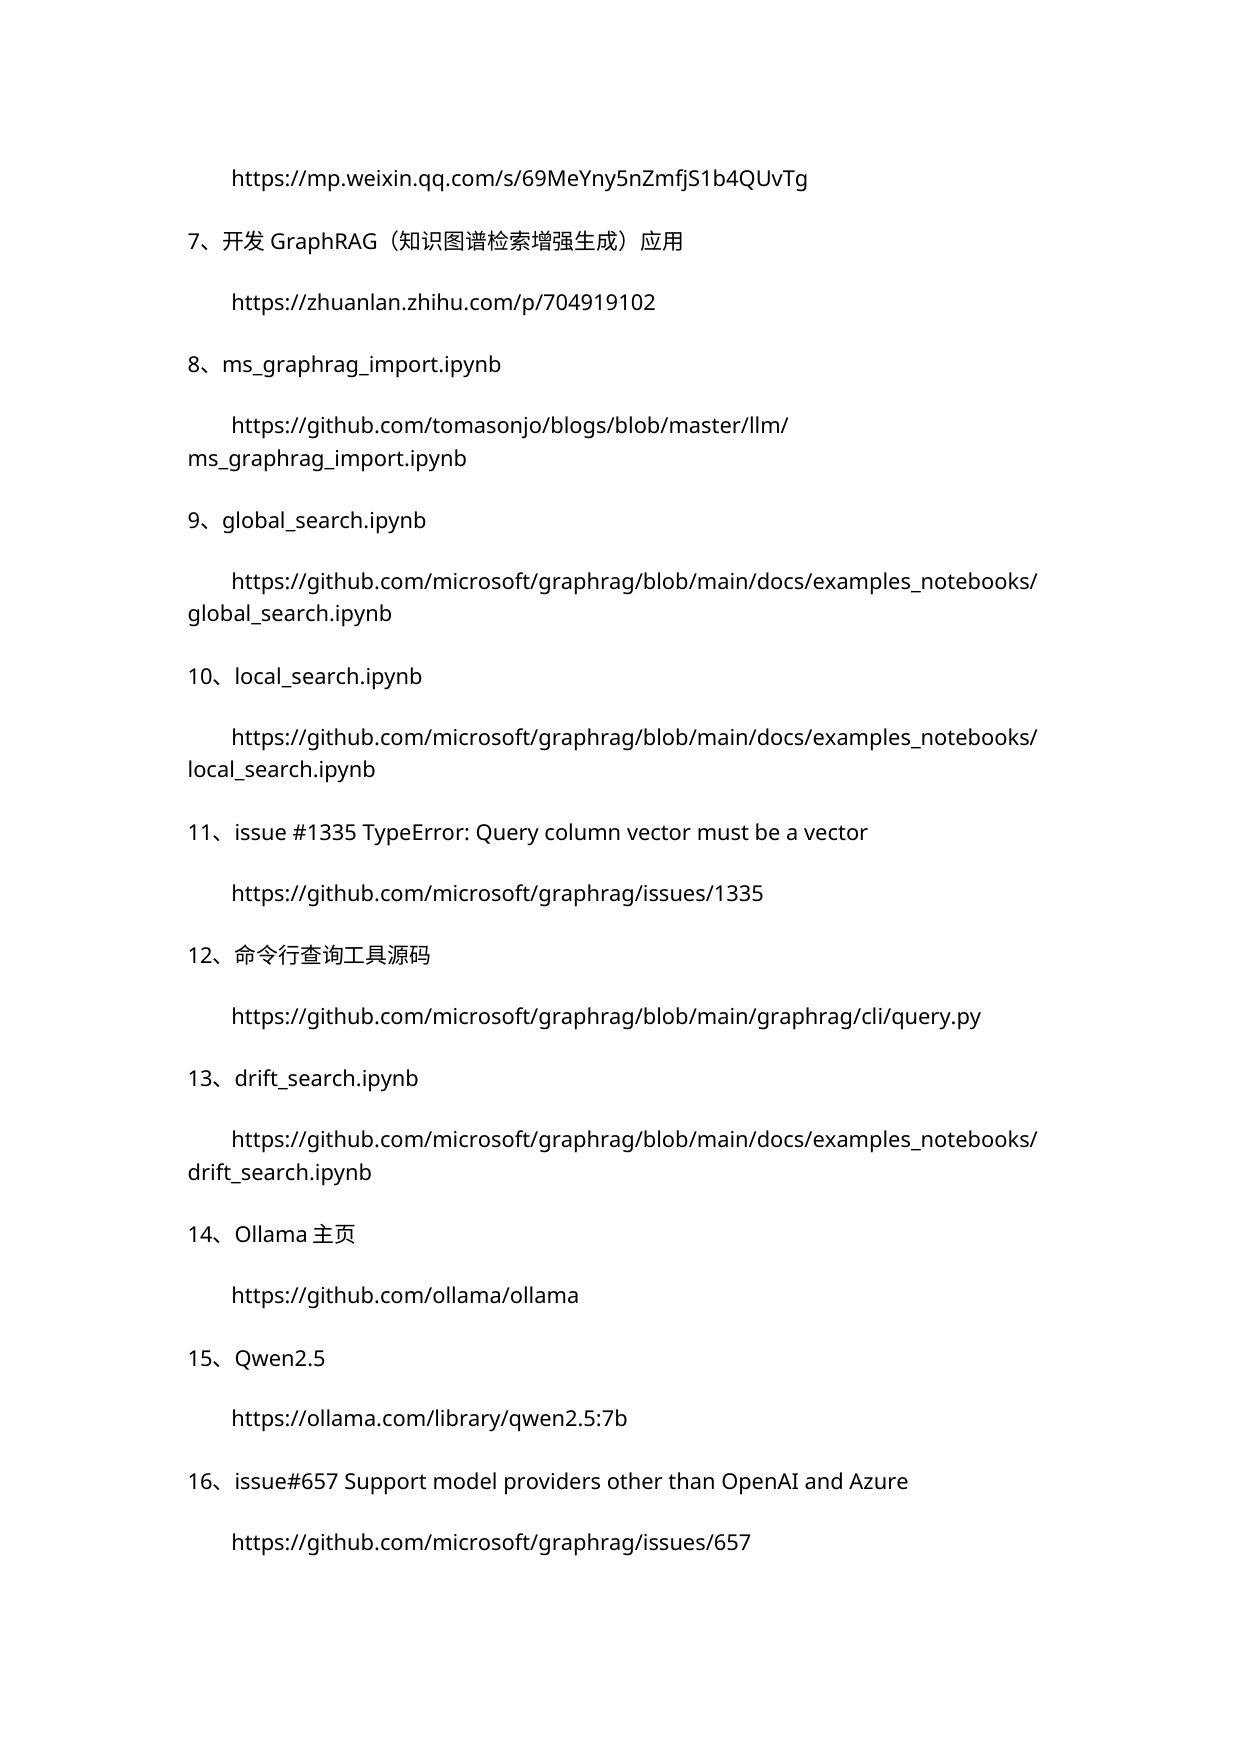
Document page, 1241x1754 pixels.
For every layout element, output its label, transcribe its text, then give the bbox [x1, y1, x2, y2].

text https://github.com/microsoft/graphrag/blob/main/graphrag/cli/query.py [187, 999, 1053, 1032]
text https://github.com/microsoft/graphrag/issues/1335 [187, 876, 1053, 909]
text 13、drift_search.ipynb [187, 1061, 1053, 1094]
text 10、local_search.ipynb [187, 659, 1053, 691]
text 14、Ollama主页 [187, 1217, 1053, 1249]
text https://github.com/ollama/ollama [187, 1279, 1053, 1311]
text 15、Qwen2.5 [187, 1340, 1053, 1373]
text https://ollama.com/library/qwen2.5:7b [187, 1402, 1053, 1434]
text https://github.com/microsoft/graphrag/blob/main/docs/examples_notebooks/local_search.ipynb [187, 720, 1053, 785]
text https://github.com/microsoft/graphrag/issues/657 [187, 1525, 1053, 1558]
text https://github.com/microsoft/graphrag/blob/main/docs/examples_notebooks/global_search.ipynb [187, 564, 1053, 629]
text 11、issue #1335 TypeError: Query column vector must be a vector [187, 814, 1053, 847]
text 7、开发GraphRAG（知识图谱检索增强生成）应用 [187, 224, 1053, 256]
text 12、命令行查询工具源码 [187, 938, 1053, 970]
text https://github.com/tomasonjo/blogs/blob/master/llm/ms_graphrag_import.ipynb [187, 409, 1053, 474]
text 9、global_search.ipynb [187, 503, 1053, 535]
text 8、ms_graphrag_import.ipynb [187, 347, 1053, 379]
text https://github.com/microsoft/graphrag/blob/main/docs/examples_notebooks/drift_search.ipynb [187, 1123, 1053, 1188]
text https://mp.weixin.qq.com/s/69MeYny5nZmfjS1b4QUvTg [187, 162, 1053, 194]
text 16、issue#657 Support model providers other than OpenAI and Azure [187, 1464, 1053, 1496]
text https://zhuanlan.zhihu.com/p/704919102 [187, 285, 1053, 318]
